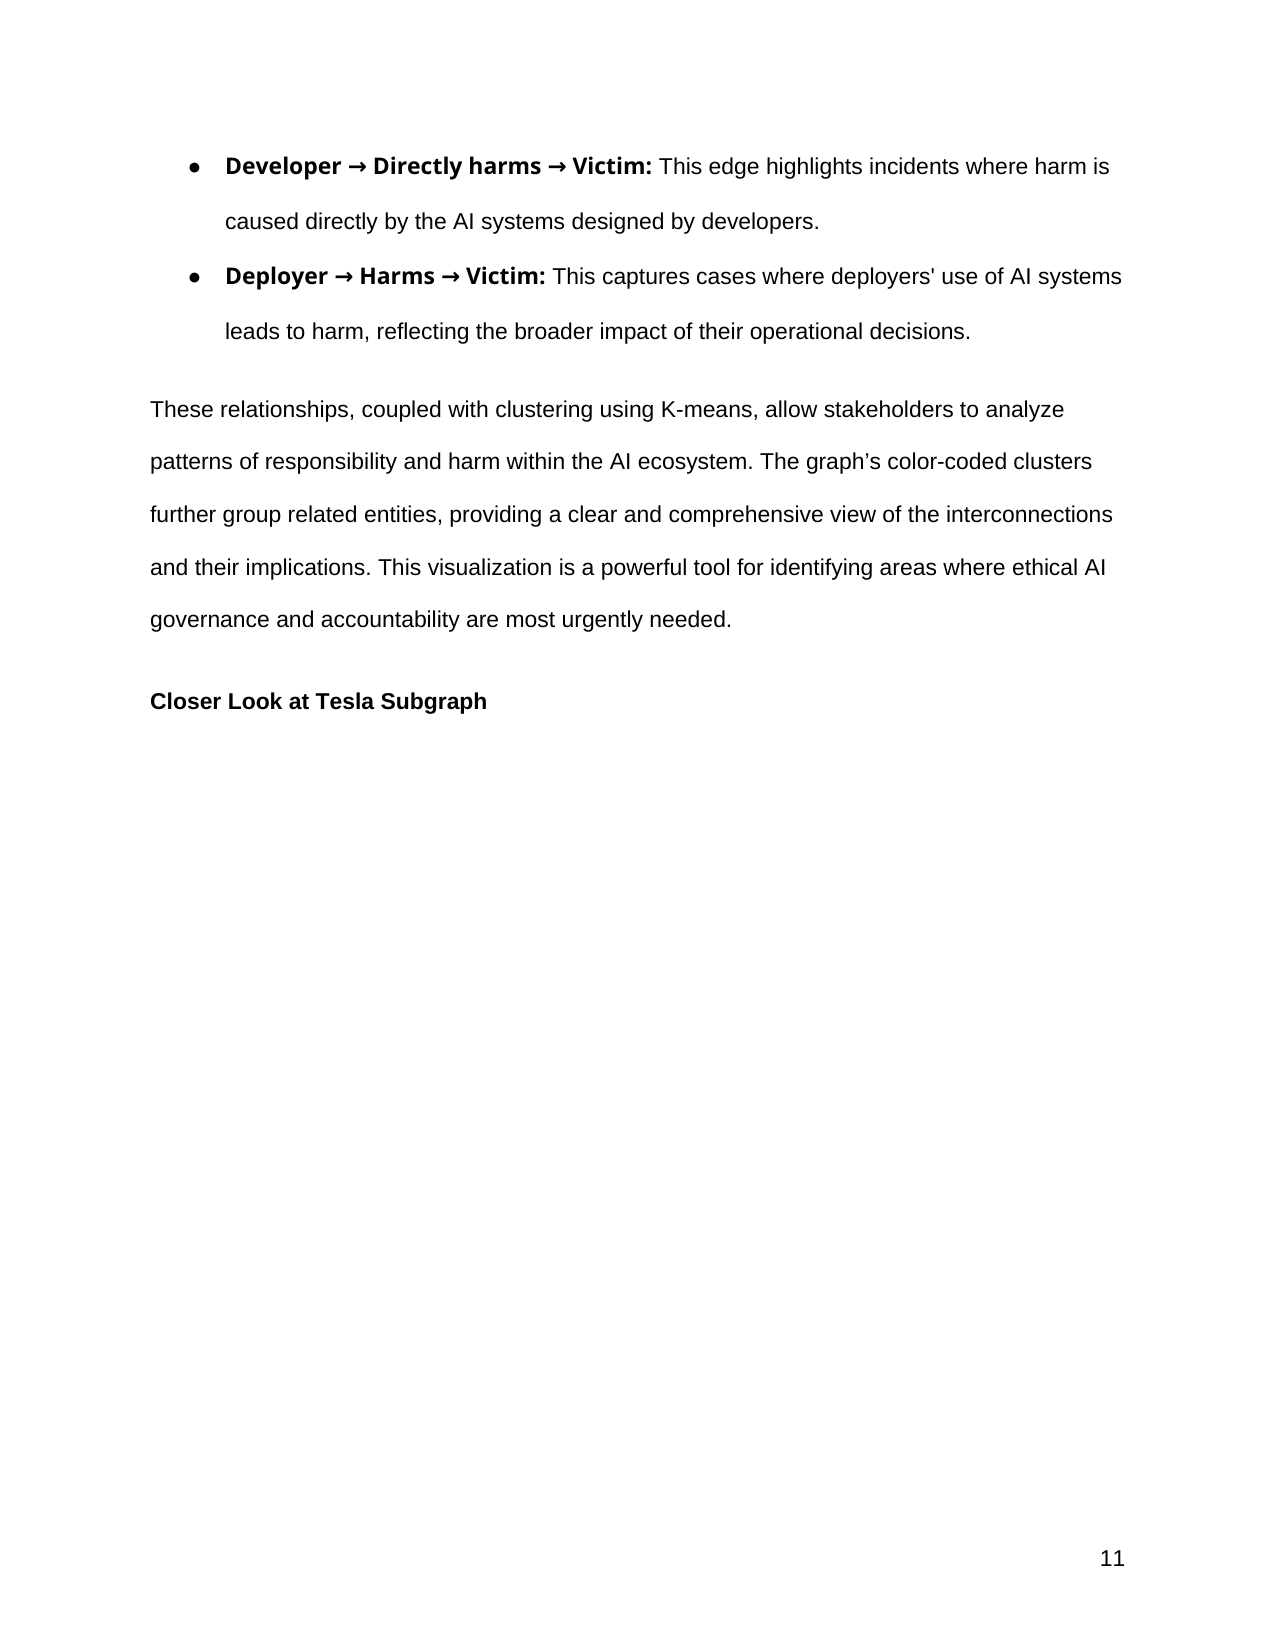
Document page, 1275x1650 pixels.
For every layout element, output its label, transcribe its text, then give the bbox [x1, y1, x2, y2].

list Developer → Directly harms → Victim: This edge highlights incidents where harm is caused directly by the AI systems designed by developers. [187, 150, 1125, 234]
text These relationships, coupled with clustering using K-means, allow stakeholders to analyze patterns of responsibility and harm within the AI ecosystem. The graph’s color-coded clusters further group related entities, providing a clear and comprehensive view of the interconnections and their implications. This visualization is a powerful tool for identifying areas where ethical AI governance and accountability are most urgently needed. [150, 396, 1125, 633]
list Deployer → Harms → Victim: This captures cases where deployers' use of AI systems leads to harm, reflecting the broader impact of their operational decisions. [187, 260, 1125, 344]
subtitle Closer Look at Tesla Subgraph [150, 688, 1125, 715]
